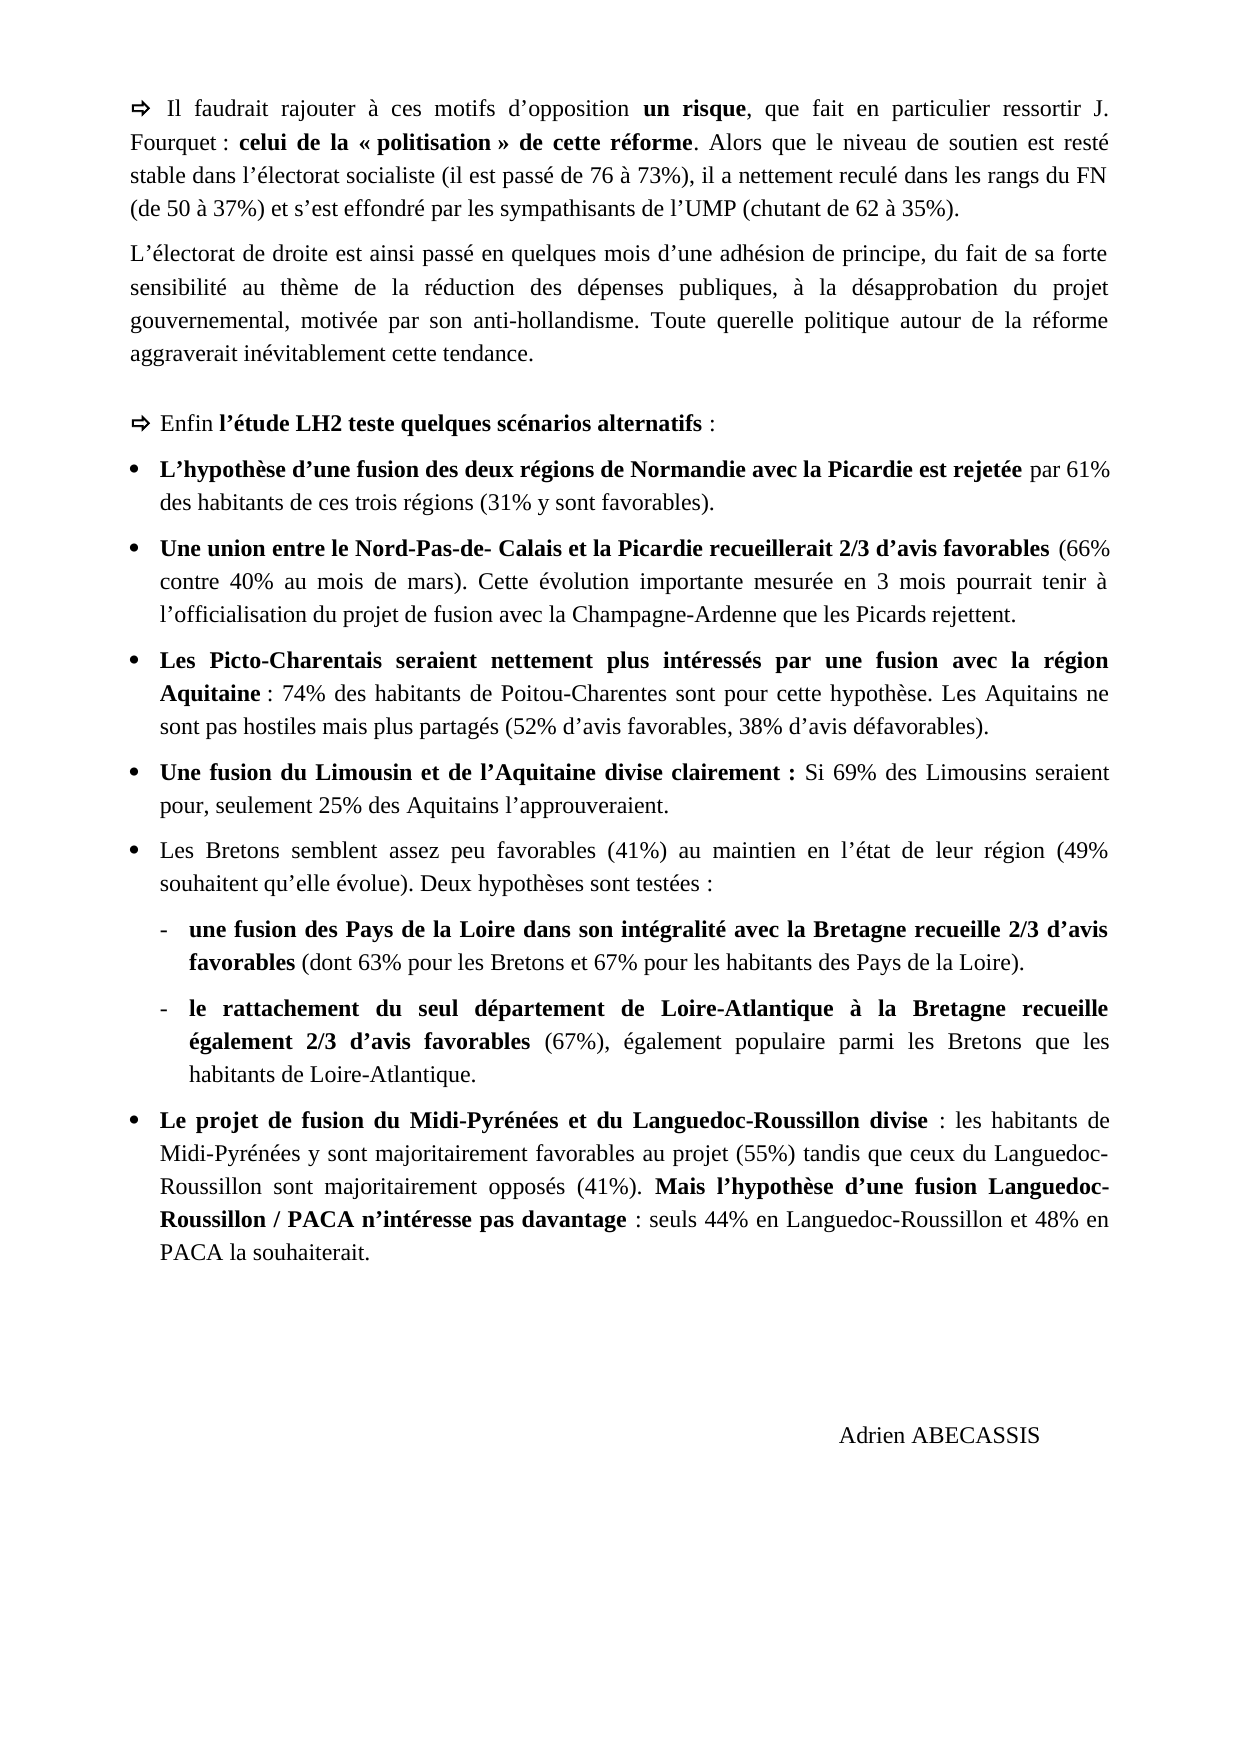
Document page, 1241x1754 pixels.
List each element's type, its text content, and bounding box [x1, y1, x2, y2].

text Il faudrait rajouter à ces motifs d’opposition un risque, que fait en particulier ressortir J. Fourquet : celui de la « politisation » de cette réforme. Alors que le niveau de soutien est resté stable dans l’électorat socialiste (il est passé de 76 à 73%), il a nettement reculé dans les rangs du FN (de 50 à 37%) et s’est effondré par les sympathisants de l’UMP (chutant de 62 à 35%). [130, 94, 1110, 221]
list Les Bretons semblent assez peu favorables (41%) au maintien en l’état de leur région (49% souhaitent qu’elle évolue). Deux hypothèses sont testées : [130, 836, 1110, 897]
list le rattachement du seul département de Loire-Atlantique à la Bretagne recueille également 2/3 d’avis favorables (67%), également populaire parmi les Bretons que les habitants de Loire-Atlantique. [159, 994, 1110, 1088]
text L’électorat de droite est ainsi passé en quelques mois d’une adhésion de principe, du fait de sa forte sensibilité au thème de la réduction des dépenses publiques, à la désapprobation du projet gouvernemental, motivée par son anti-hollandisme. Toute querelle politique autour de la réforme aggraverait inévitablement cette tendance. [130, 239, 1110, 366]
list Une fusion du Limousin et de l’Aquitaine divise clairement : Si 69% des Limousins seraient pour, seulement 25% des Aquitains l’approuveraient. [130, 758, 1110, 818]
list L’hypothèse d’une fusion des deux régions de Normandie avec la Picardie est rejetée par 61% des habitants de ces trois régions (31% y sont favorables). [130, 455, 1110, 516]
list Les Picto-Charentais seraient nettement plus intéressés par une fusion avec la région Aquitaine : 74% des habitants de Poitou-Charentes sont pour cette hypothèse. Les Aquitains ne sont pas hostiles mais plus partagés (52% d’avis favorables, 38% d’avis défavorables). [130, 646, 1110, 739]
list Le projet de fusion du Midi-Pyrénées et du Languedoc-Roussillon divise : les habitants de Midi-Pyrénées y sont majoritairement favorables au projet (55%) tandis que ceux du Languedoc-Roussillon sont majoritairement opposés (41%). Mais l’hypothèse d’une fusion Languedoc-Roussillon / PACA n’intéresse pas davantage : seuls 44% en Languedoc-Roussillon et 48% en PACA la souhaiterait. [130, 1106, 1110, 1266]
text Adrien ABECASSIS [130, 1421, 1110, 1448]
text Enfin l’étude LH2 teste quelques scénarios alternatifs : [130, 409, 1110, 437]
list Une union entre le Nord-Pas-de- Calais et la Picardie recueillerait 2/3 d’avis favorables (66% contre 40% au mois de mars). Cette évolution importante mesurée en 3 mois pourrait tenir à l’officialisation du projet de fusion avec la Champagne-Ardenne que les Picards rejettent. [130, 534, 1110, 628]
list une fusion des Pays de la Loire dans son intégralité avec la Bretagne recueille 2/3 d’avis favorables (dont 63% pour les Bretons et 67% pour les habitants des Pays de la Loire). [159, 915, 1110, 976]
